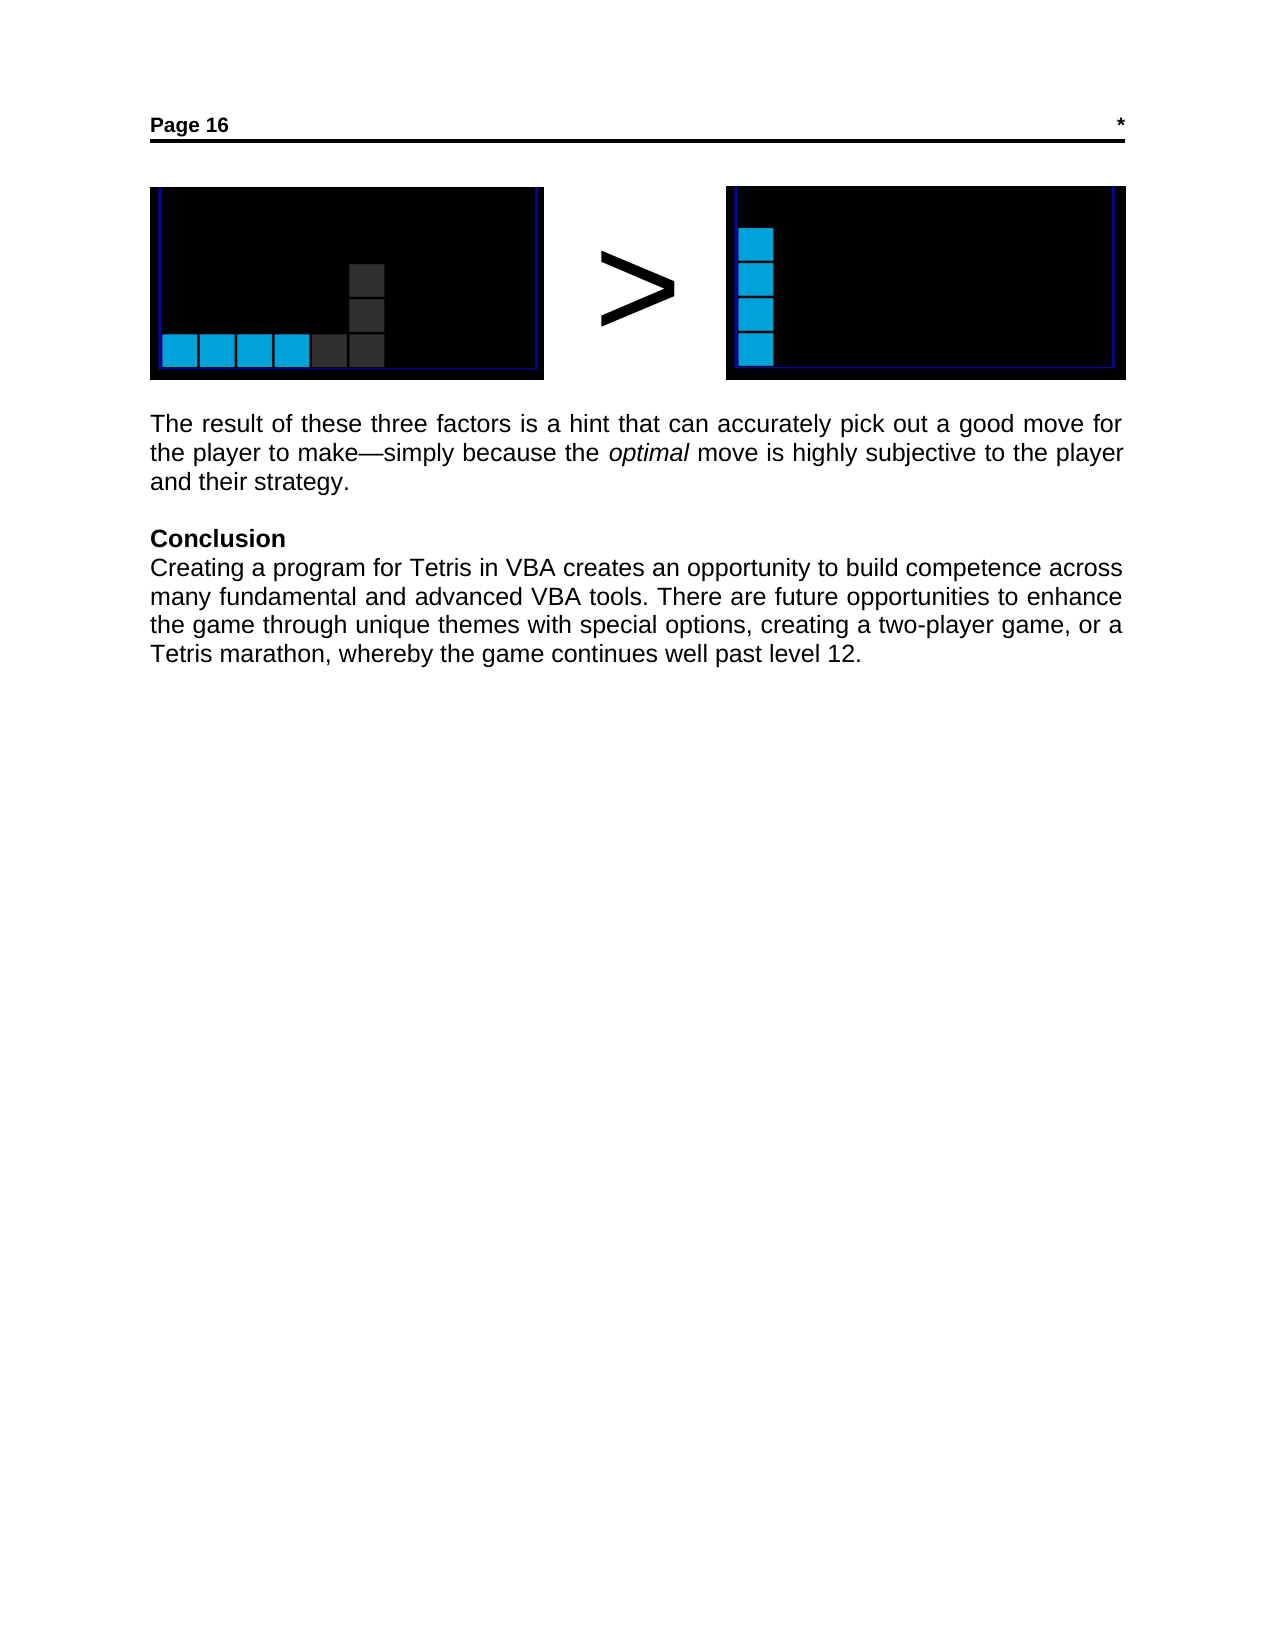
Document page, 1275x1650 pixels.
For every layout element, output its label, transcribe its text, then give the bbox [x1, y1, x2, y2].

text Conclusion [150, 524, 1125, 553]
text The result of these three factors is a hint that can accurately pick out a good move for the player to make—simply because the optimal move is highly subjective to the player and their strategy. [150, 409, 1125, 495]
text Creating a program for Tetris in VBA creates an opportunity to build competence across many fundamental and advanced VBA tools. There are future opportunities to enhance the game through unique themes with special options, creating a two-player game, or a Tetris marathon, whereby the game continues well past level 12. [150, 553, 1125, 668]
